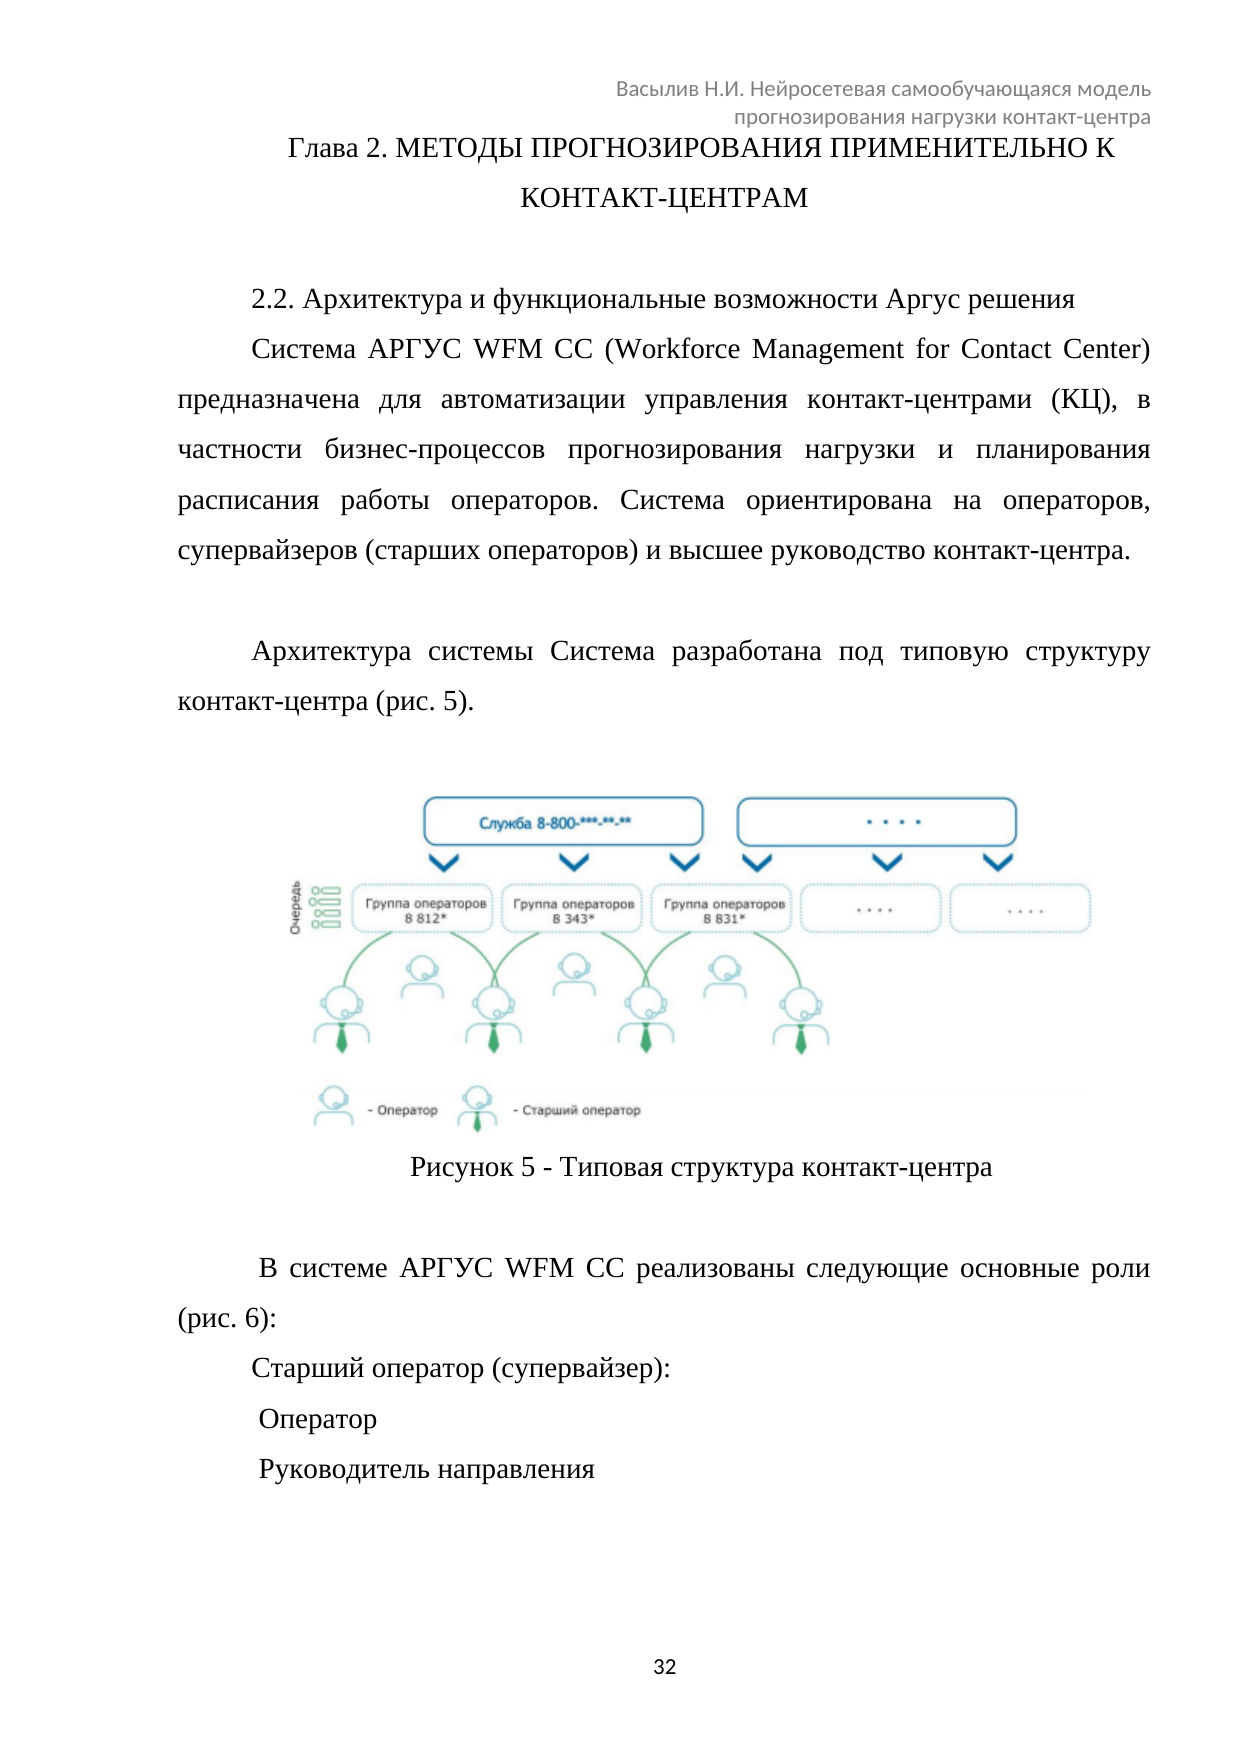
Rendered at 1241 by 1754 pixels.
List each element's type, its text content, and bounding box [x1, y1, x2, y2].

text Система АРГУС WFM CC (Workforce Management for Contact Center) предназначена для автоматизации управления контакт-центрами (КЦ), в частности бизнес-процессов прогнозирования нагрузки и планирования расписания работы операторов. Система ориентирована на операторов, супервайзеров (старших операторов) и высшее руководство контакт-центра. [177, 331, 1152, 566]
text Архитектура системы Система разработана под типовую структуру контакт-центра (рис. 5). [177, 633, 1152, 717]
text Глава 2. МЕТОДЫ ПРОГНОЗИРОВАНИЯ ПРИМЕНИТЕЛЬНО К КОНТАКТ-ЦЕНТРАМ [177, 130, 1152, 214]
text Оператор [177, 1401, 1152, 1434]
text Рисунок 5 - Типовая структура контакт-центра [177, 1149, 1152, 1183]
text Старший оператор (супервайзер): [177, 1351, 1152, 1384]
text Руководитель направления [177, 1451, 1152, 1485]
text 2.2. Архитектура и функциональные возможности Аргус решения [177, 281, 1152, 314]
text В системе АРГУС WFM CC реализованы следующие основные роли (рис. 6): [177, 1250, 1152, 1334]
picture [251, 783, 1192, 1136]
